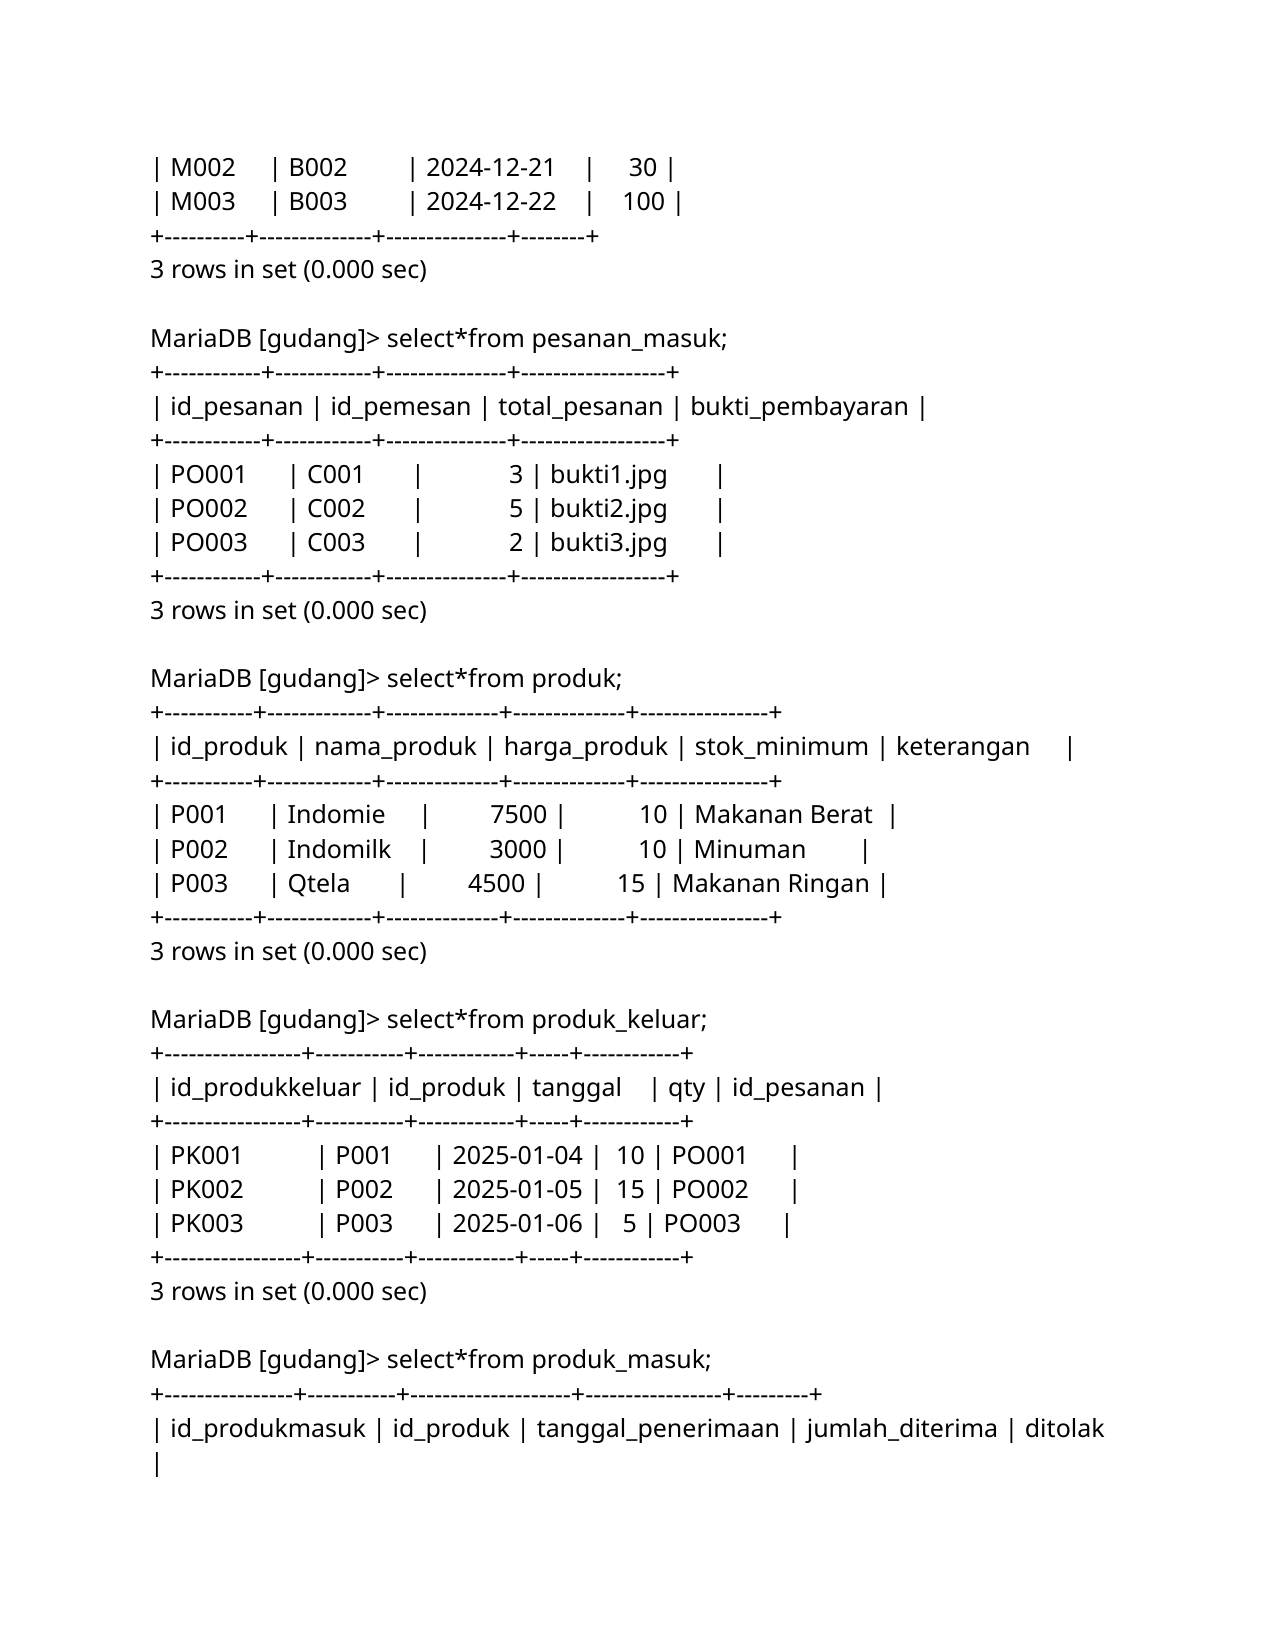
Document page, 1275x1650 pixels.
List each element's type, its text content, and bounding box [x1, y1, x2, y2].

text | id_pesanan | id_pemesan | total_pesanan | bukti_pembayaran | [150, 388, 1125, 422]
text | PK002 | P002 | 2025-01-05 | 15 | PO002 | [150, 1172, 1125, 1206]
text +------------+------------+---------------+------------------+ [150, 559, 1125, 593]
text 3 rows in set (0.000 sec) [150, 252, 1125, 286]
text | P003 | Qtela | 4500 | 15 | Makanan Ringan | [150, 865, 1125, 899]
text +-----------+-------------+--------------+--------------+----------------+ [150, 763, 1125, 797]
text | P002 | Indomilk | 3000 | 10 | Minuman | [150, 831, 1125, 865]
text | P001 | Indomie | 7500 | 10 | Makanan Berat | [150, 797, 1125, 831]
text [150, 218, 1125, 252]
text +-----------------+-----------+------------+-----+------------+ [150, 1240, 1125, 1274]
text | M003 | B003 | 2024-12-22 | 100 | [150, 184, 1125, 218]
text 3 rows in set (0.000 sec) [150, 593, 1125, 627]
text +-----------------+-----------+------------+-----+------------+ [150, 1036, 1125, 1070]
text +------------+------------+---------------+------------------+ [150, 354, 1125, 388]
text | M002 | B002 | 2024-12-21 | 30 | [150, 150, 1125, 184]
text +-----------+-------------+--------------+--------------+----------------+ [150, 695, 1125, 729]
text MariaDB [gudang]> select*from produk_masuk; [150, 1342, 1125, 1376]
text | id_produk | nama_produk | harga_produk | stok_minimum | keterangan | [150, 729, 1125, 763]
text | PK001 | P001 | 2025-01-04 | 10 | PO001 | [150, 1138, 1125, 1172]
text 3 rows in set (0.000 sec) [150, 933, 1125, 967]
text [150, 1376, 1125, 1410]
text MariaDB [gudang]> select*from produk; [150, 661, 1125, 695]
text | id_produkkeluar | id_produk | tanggal | qty | id_pesanan | [150, 1070, 1125, 1104]
text | PO003 | C003 | 2 | bukti3.jpg | [150, 525, 1125, 559]
text +-----------------+-----------+------------+-----+------------+ [150, 1104, 1125, 1138]
text +-----------+-------------+--------------+--------------+----------------+ [150, 899, 1125, 933]
text | PK003 | P003 | 2025-01-06 | 5 | PO003 | [150, 1206, 1125, 1240]
text +------------+------------+---------------+------------------+ [150, 422, 1125, 457]
text | PO001 | C001 | 3 | bukti1.jpg | [150, 457, 1125, 491]
text | PO002 | C002 | 5 | bukti2.jpg | [150, 491, 1125, 525]
text | id_produkmasuk | id_produk | tanggal_penerimaan | jumlah_diterima | ditolak | [150, 1410, 1125, 1478]
text MariaDB [gudang]> select*from produk_keluar; [150, 1002, 1125, 1036]
text MariaDB [gudang]> select*from pesanan_masuk; [150, 320, 1125, 354]
text 3 rows in set (0.000 sec) [150, 1274, 1125, 1308]
